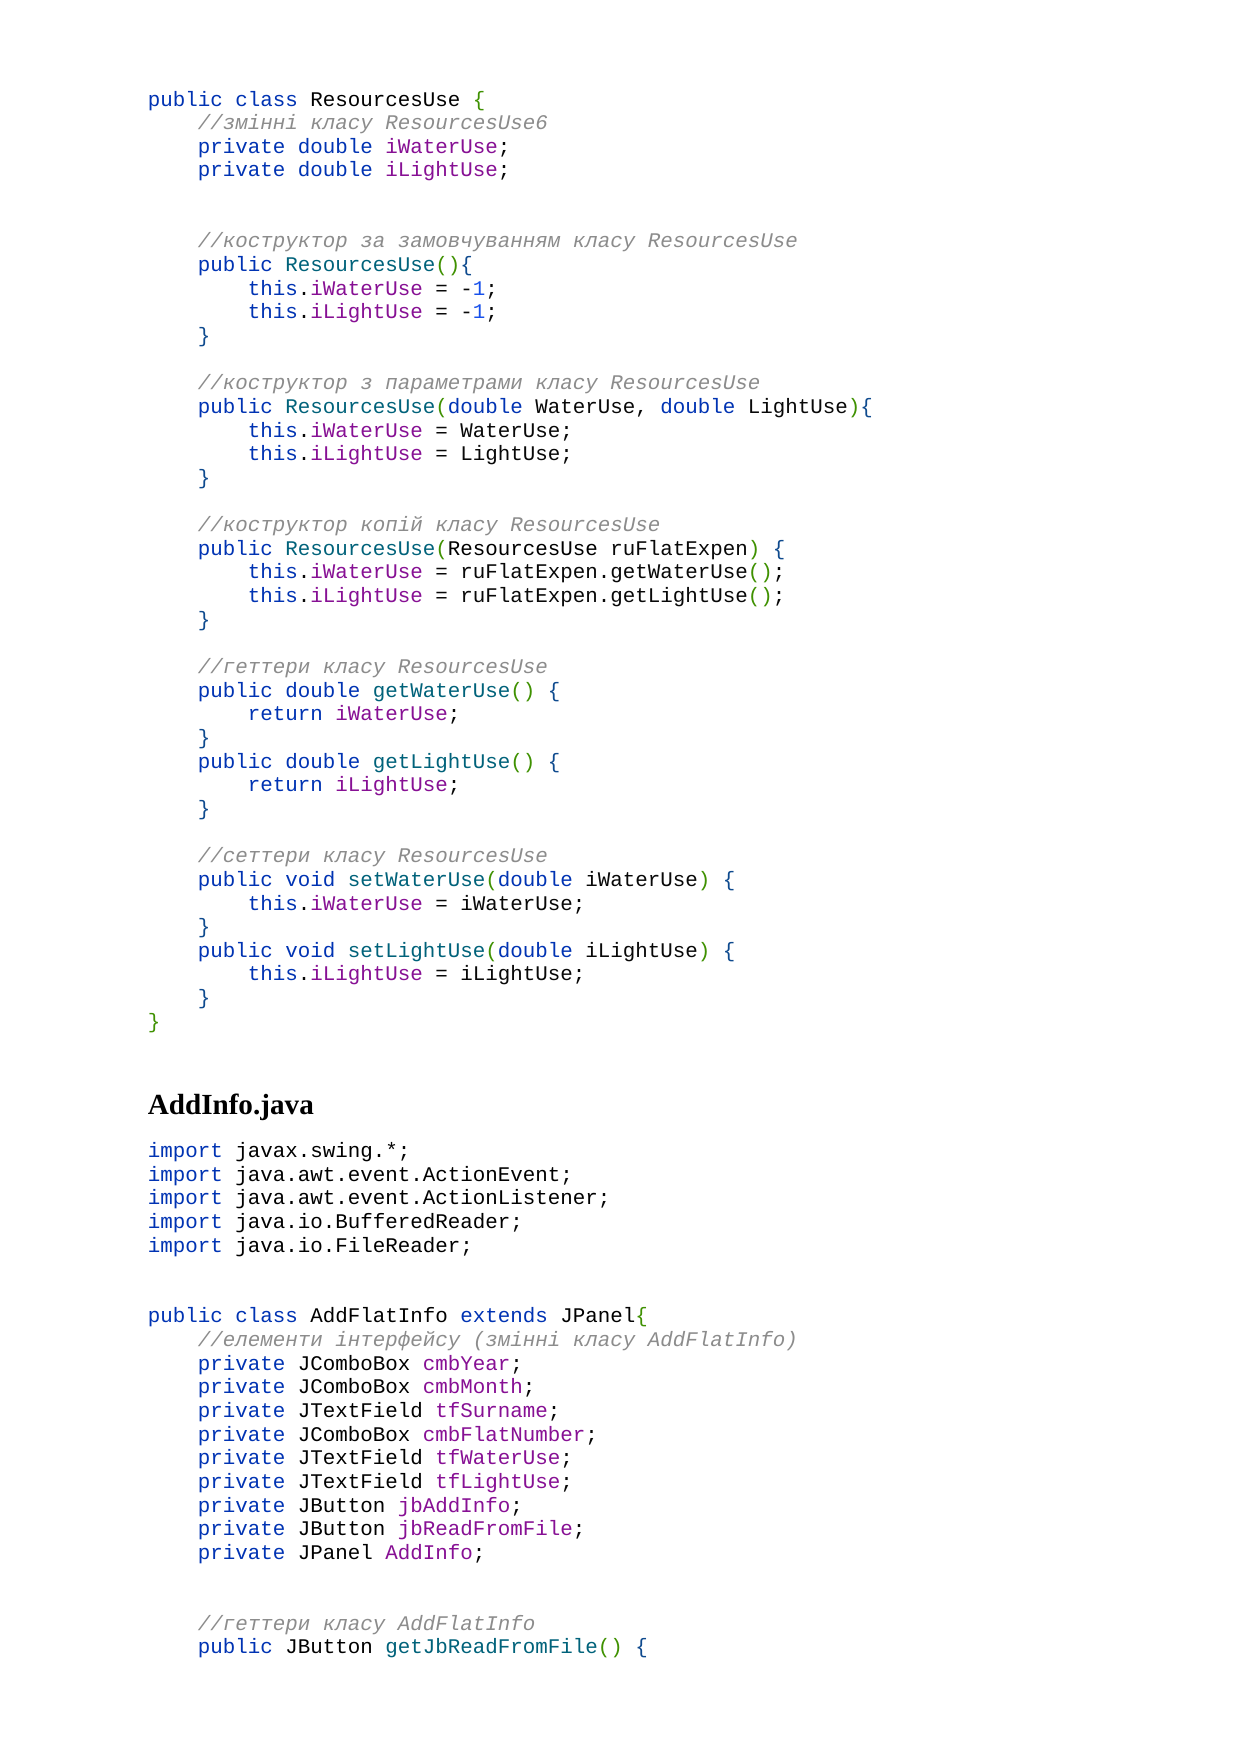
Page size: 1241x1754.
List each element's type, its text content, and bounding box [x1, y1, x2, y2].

text public class ResourcesUse { //змінні класу ResourcesUse6 private double iWaterUse; private double iLightUse; //коструктор за замовчуванням класу ResourcesUse public ResourcesUse(){ this.iWaterUse = -1; this.iLightUse = -1; } //коструктор з параметрами класу ResourcesUse public ResourcesUse(double WaterUse, double LightUse){ this.iWaterUse = WaterUse; this.iLightUse = LightUse; } //коструктор копій класу ResourcesUse public ResourcesUse(ResourcesUse ruFlatExpen) { this.iWaterUse = ruFlatExpen.getWaterUse(); this.iLightUse = ruFlatExpen.getLightUse(); } //геттери класу ResourcesUse public double getWaterUse() { return iWaterUse; } public double getLightUse() { return iLightUse; } //сеттери класу ResourcesUse public void setWaterUse(double iWaterUse) { this.iWaterUse = iWaterUse; } public void setLightUse(double iLightUse) { this.iLightUse = iLightUse; } } [148, 88, 1152, 1034]
text AddInfo.java [148, 1087, 1152, 1121]
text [148, 1140, 1152, 1660]
